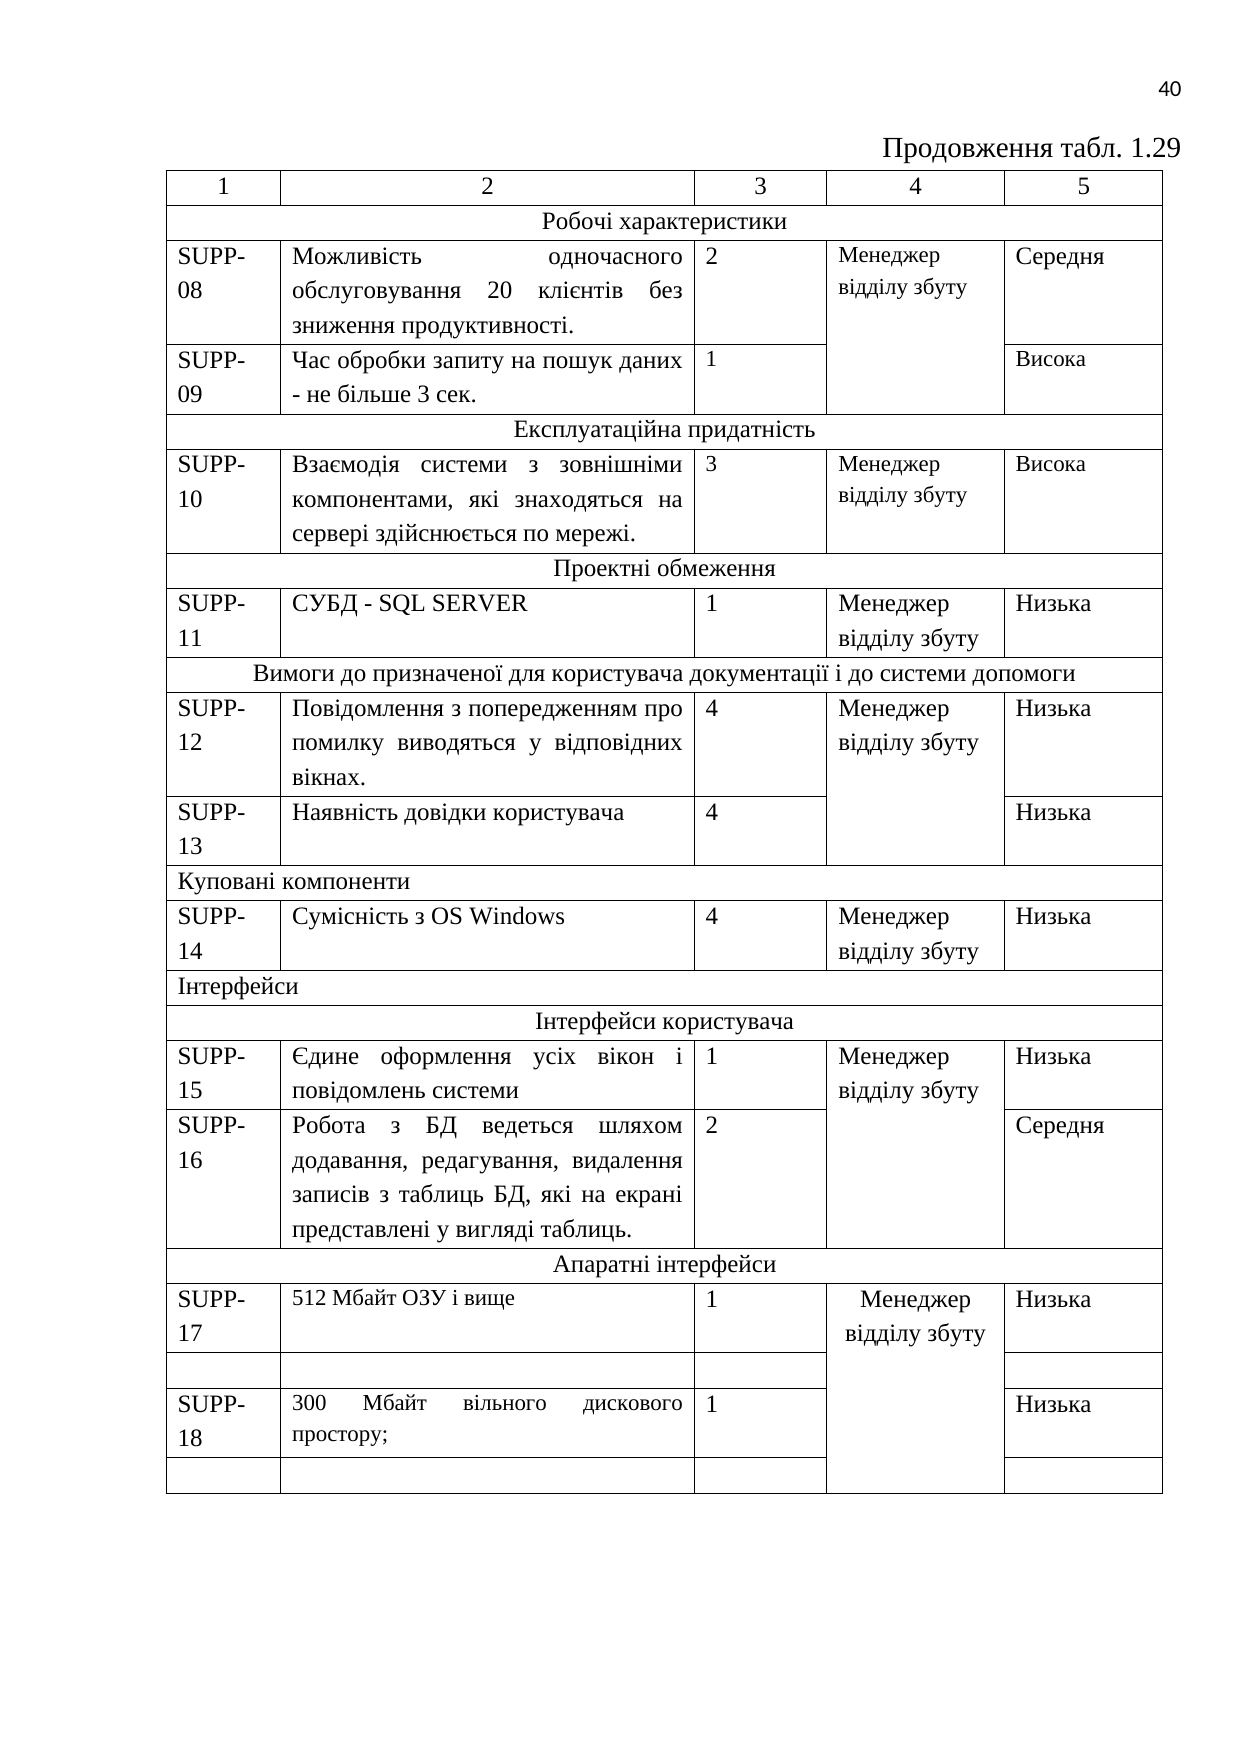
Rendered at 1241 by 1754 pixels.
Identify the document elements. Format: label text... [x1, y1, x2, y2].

table_cell Інтерфейси [167, 971, 1162, 1005]
table_cell Експлуатаційна придатність [167, 415, 1162, 448]
table_cell 1 [695, 1389, 826, 1457]
table_cell [281, 1353, 694, 1388]
table_cell SUPP-11 [167, 589, 280, 657]
table_cell Менеджер відділу збуту [827, 693, 1004, 865]
table_cell Робота з БД ведеться шляхом додавання, редагування, видалення записів з таблиць БД, які на екрані представлені у вигляді таблиць. [281, 1110, 694, 1248]
table_cell Апаратні інтерфейси [167, 1249, 1162, 1283]
table_cell Середня [1005, 241, 1162, 344]
table_cell Низька [1005, 693, 1162, 796]
table_cell [167, 1458, 280, 1493]
table_cell [695, 1353, 826, 1388]
table_cell SUPP-15 [167, 1041, 280, 1109]
table_cell Менеджер відділу збуту [827, 241, 1004, 413]
table_cell Можливість одночасного обслуговування 20 клієнтів без зниження продуктивності. [281, 241, 694, 344]
table_cell Менеджер відділу збуту [827, 1041, 1004, 1248]
table_cell Робочі характеристики [167, 206, 1162, 240]
table_header 5 [1005, 171, 1162, 205]
table_cell [695, 1458, 826, 1493]
table_cell 300 Мбайт вільного дискового простору; [281, 1389, 694, 1457]
table_cell [1005, 1458, 1162, 1493]
table_cell Висока [1005, 450, 1162, 552]
table_header 2 [281, 171, 694, 205]
table_cell Повідомлення з попередженням про помилку виводяться у відповідних вікнах. [281, 693, 694, 796]
table_cell 4 [695, 693, 826, 796]
table_cell СУБД - SQL SERVER [281, 589, 694, 657]
table_cell Інтерфейси користувача [167, 1006, 1162, 1040]
table_cell Час обробки запиту на пошук даних - не більше 3 сек. [281, 345, 694, 413]
table_cell Низька [1005, 1041, 1162, 1109]
table_cell 4 [695, 901, 826, 970]
table_cell Низька [1005, 589, 1162, 657]
table_cell Єдине оформлення усіх вікон і повідомлень системи [281, 1041, 694, 1109]
table_cell 1 [695, 1284, 826, 1352]
table_cell Наявність довідки користувача [281, 797, 694, 865]
table_cell 2 [695, 1110, 826, 1248]
table_cell Низька [1005, 1389, 1162, 1457]
table_cell 4 [695, 797, 826, 865]
table_cell Менеджер відділу збуту [827, 589, 1004, 657]
table_cell 512 Мбайт ОЗУ і вище [281, 1284, 694, 1352]
table_cell Проектні обмеження [167, 554, 1162, 587]
table_cell SUPP-09 [167, 345, 280, 413]
table_cell Низька [1005, 901, 1162, 970]
table_cell 1 [695, 345, 826, 413]
table_cell Менеджер відділу збуту [827, 450, 1004, 552]
table_cell SUPP-08 [167, 241, 280, 344]
table_cell Середня [1005, 1110, 1162, 1248]
table_cell [167, 1353, 280, 1388]
table_header 1 [167, 171, 280, 205]
table_cell 1 [695, 589, 826, 657]
table_cell 2 [695, 241, 826, 344]
table_cell Вимоги до призначеної для користувача документації і до системи допомоги [167, 658, 1162, 692]
table_cell SUPP-17 [167, 1284, 280, 1352]
table_cell Куповані компоненти [167, 866, 1162, 900]
table_header 3 [695, 171, 826, 205]
table_cell SUPP-16 [167, 1110, 280, 1248]
table_cell Взаємодія системи з зовнішніми компонентами, які знаходяться на сервері здійснюється по мережі. [281, 450, 694, 552]
table_cell Висока [1005, 345, 1162, 413]
table_cell SUPP-10 [167, 450, 280, 552]
table_cell Менеджер відділу збуту [827, 1284, 1004, 1493]
table_cell SUPP-13 [167, 797, 280, 865]
table_cell Низька [1005, 1284, 1162, 1352]
table_cell 3 [695, 450, 826, 552]
table_cell Низька [1005, 797, 1162, 865]
table_cell Сумісність з OS Windows [281, 901, 694, 970]
table_cell 1 [695, 1041, 826, 1109]
table_cell Менеджер відділу збуту [827, 901, 1004, 970]
table_header 4 [827, 171, 1004, 205]
table_cell SUPP-12 [167, 693, 280, 796]
table_cell [281, 1458, 694, 1493]
table_cell SUPP-14 [167, 901, 280, 970]
table_cell [1005, 1353, 1162, 1388]
table_cell SUPP-18 [167, 1389, 280, 1457]
text Продовження табл. 1.29 [177, 130, 1181, 163]
